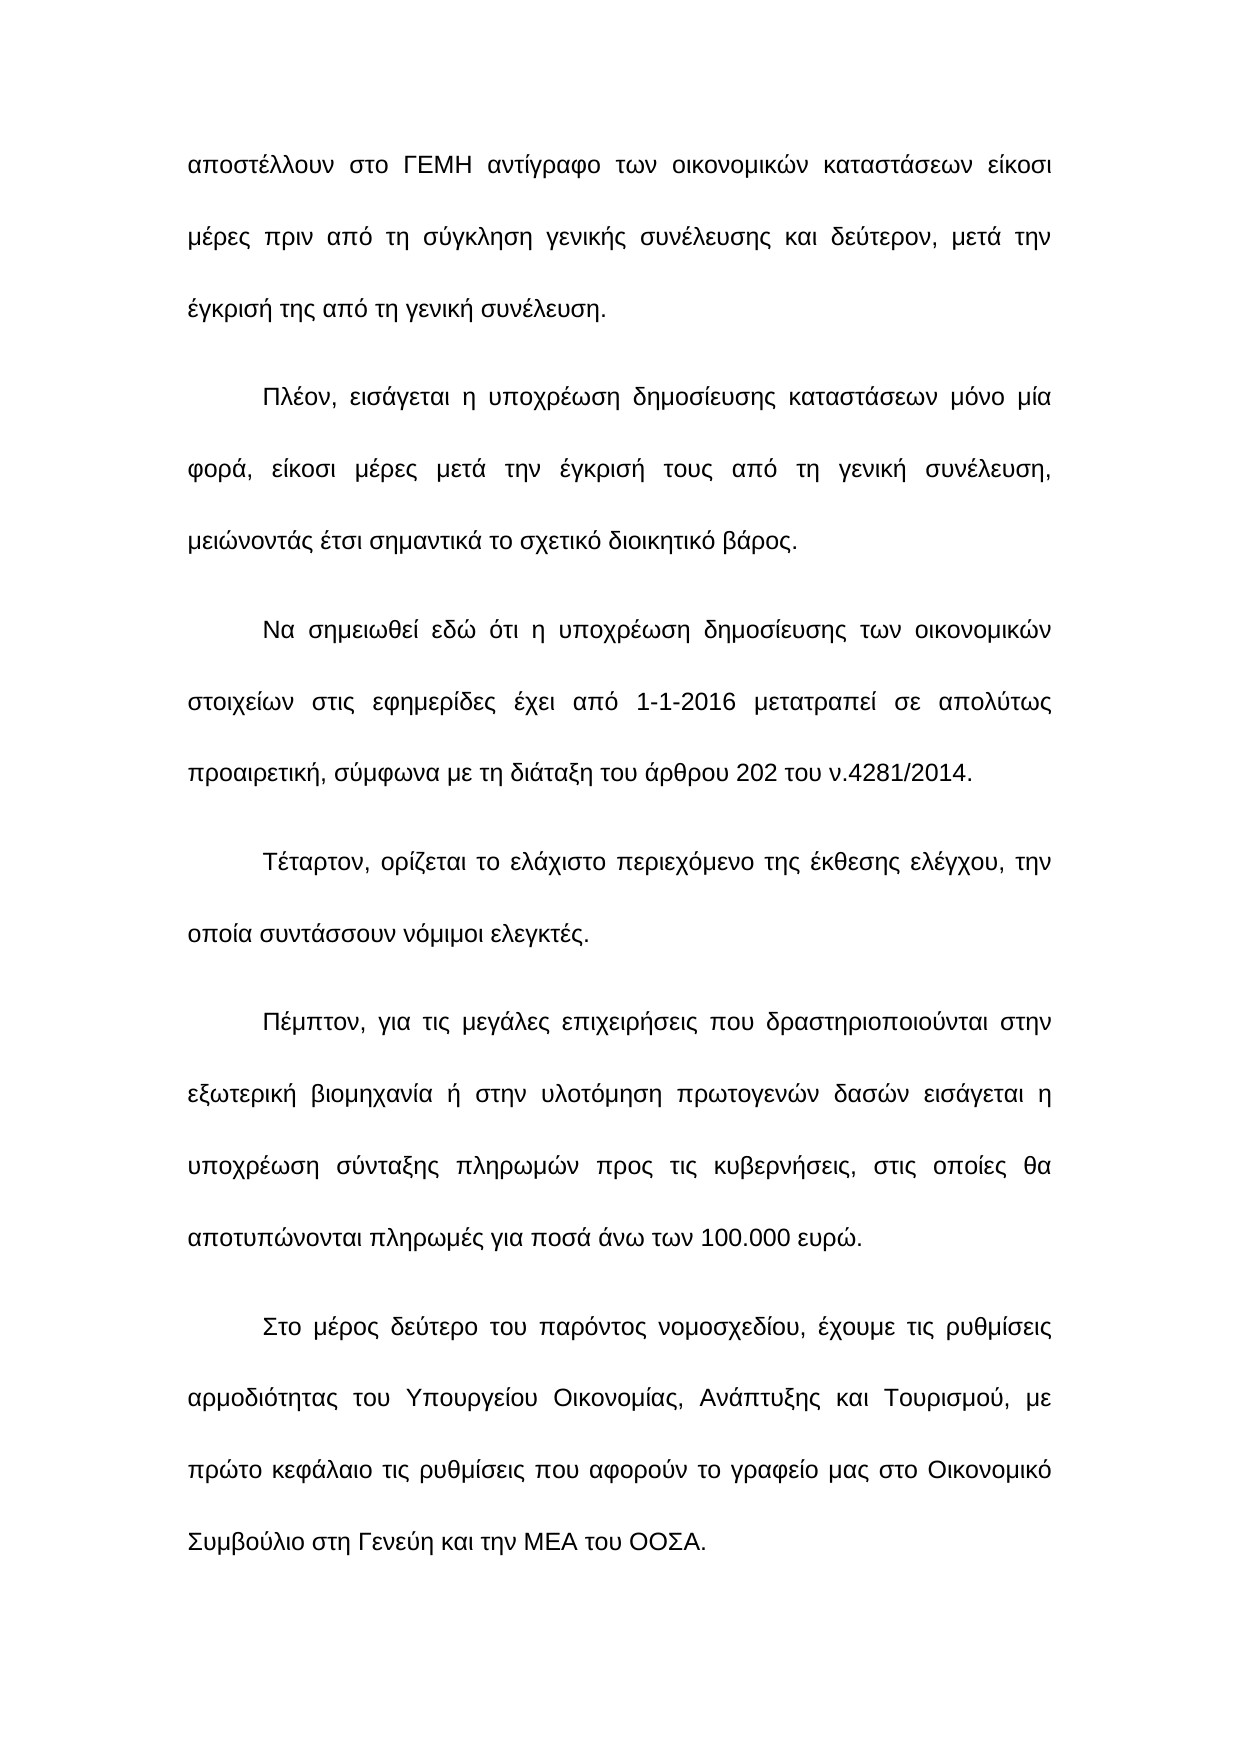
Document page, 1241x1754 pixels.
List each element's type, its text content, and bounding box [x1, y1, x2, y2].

text Πλέον, εισάγεται η υποχρέωση δημοσίευσης καταστάσεων μόνο μία φορά, είκοσι μέρες μετά την έγκρισή τους από τη γενική συνέλευση, μειώνοντάς έτσι σημαντικά το σχετικό διοικητικό βάρος. [187, 382, 1053, 555]
text Τέταρτον, ορίζεται το ελάχιστο περιεχόμενο της έκθεσης ελέγχου, την οποία συντάσσουν νόμιμοι ελεγκτές. [187, 847, 1053, 947]
text Πέμπτον, για τις μεγάλες επιχειρήσεις που δραστηριοποιούνται στην εξωτερική βιομηχανία ή στην υλοτόμηση πρωτογενών δασών εισάγεται η υποχρέωση σύνταξης πληρωμών προς τις κυβερνήσεις, στις οποίες θα αποτυπώνονται πληρωμές για ποσά άνω των 100.000 ευρώ. [187, 1007, 1053, 1252]
text Στο μέρος δεύτερο του παρόντος νομοσχεδίου, έχουμε τις ρυθμίσεις αρμοδιότητας του Υπουργείου Οικονομίας, Ανάπτυξης και Τουρισμού, με πρώτο κεφάλαιο τις ρυθμίσεις που αφορούν το γραφείο μας στο Οικονομικό Συμβούλιο στη Γενεύη και την ΜΕΑ του ΟΟΣΑ. [187, 1311, 1053, 1556]
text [187, 150, 1053, 322]
text Να σημειωθεί εδώ ότι η υποχρέωση δημοσίευσης των οικονομικών στοιχείων στις εφημερίδες έχει από 1-1-2016 μετατραπεί σε απολύτως προαιρετική, σύμφωνα με τη διάταξη του άρθρου 202 του ν.4281/2014. [187, 614, 1053, 787]
